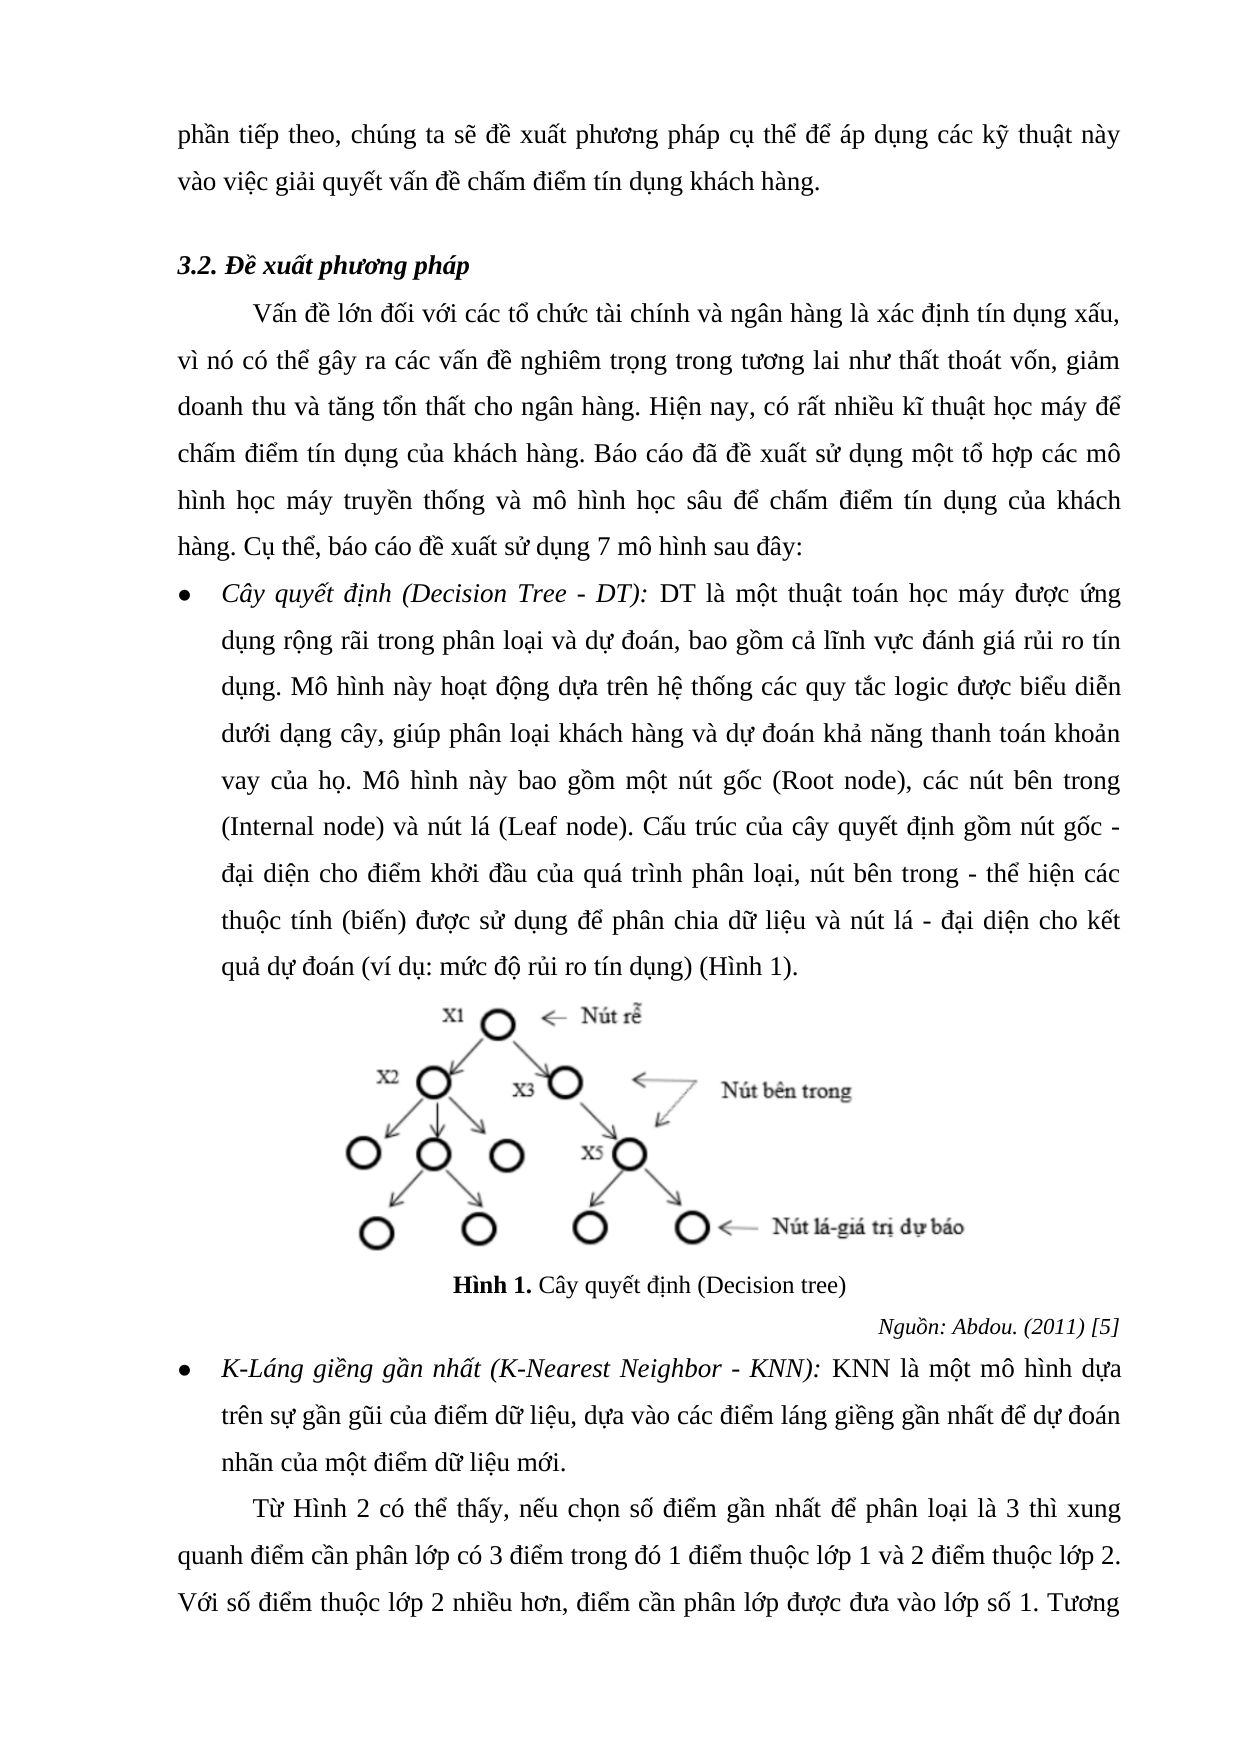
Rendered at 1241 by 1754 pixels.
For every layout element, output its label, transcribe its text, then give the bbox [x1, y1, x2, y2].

list Nguồn: Abdou. (2011) [5] [177, 1313, 1122, 1339]
subtitle 3.2. Đề xuất phương pháp [177, 249, 1122, 280]
picture [319, 997, 980, 1257]
list Cây quyết định (Decision Tree - DT): DT là một thuật toán học máy được ứng dụng rộng rãi trong phân loại và dự đoán, bao gồm cả lĩnh vực đánh giá rủi ro tín dụng. Mô hình này hoạt động dựa trên hệ thống các quy tắc logic được biểu diễn dưới dạng cây, giúp phân loại khách hàng và dự đoán khả năng thanh toán khoản vay của họ. Mô hình này bao gồm một nút gốc (Root node), các nút bên trong (Internal node) và nút lá (Leaf node). Cấu trúc của cây quyết định gồm nút gốc - đại diện cho điểm khởi đầu của quá trình phân loại, nút bên trong - thể hiện các thuộc tính (biến) được sử dụng để phân chia dữ liệu và nút lá - đại diện cho kết quả dự đoán (ví dụ: mức độ rủi ro tín dụng) (Hình 1). [177, 577, 1122, 982]
text Vấn đề lớn đối với các tổ chức tài chính và ngân hàng là xác định tín dụng xấu, vì nó có thể gây ra các vấn đề nghiêm trọng trong tương lai như thất thoát vốn, giảm doanh thu và tăng tổn thất cho ngân hàng. Hiện nay, có rất nhiều kĩ thuật học máy để chấm điểm tín dụng của khách hàng. Báo cáo đã đề xuất sử dụng một tổ hợp các mô hình học máy truyền thống và mô hình học sâu để chấm điểm tín dụng của khách hàng. Cụ thể, báo cáo đề xuất sử dụng 7 mô hình sau đây: [177, 297, 1122, 562]
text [177, 1492, 1122, 1617]
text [177, 118, 1122, 196]
list Hình 1. Cây quyết định (Decision tree) [177, 1270, 1122, 1298]
list K-Láng giềng gần nhất (K-Nearest Neighbor - KNN): KNN là một mô hình dựa trên sự gần gũi của điểm dữ liệu, dựa vào các điểm láng giềng gần nhất để dự đoán nhãn của một điểm dữ liệu mới. [177, 1352, 1122, 1477]
